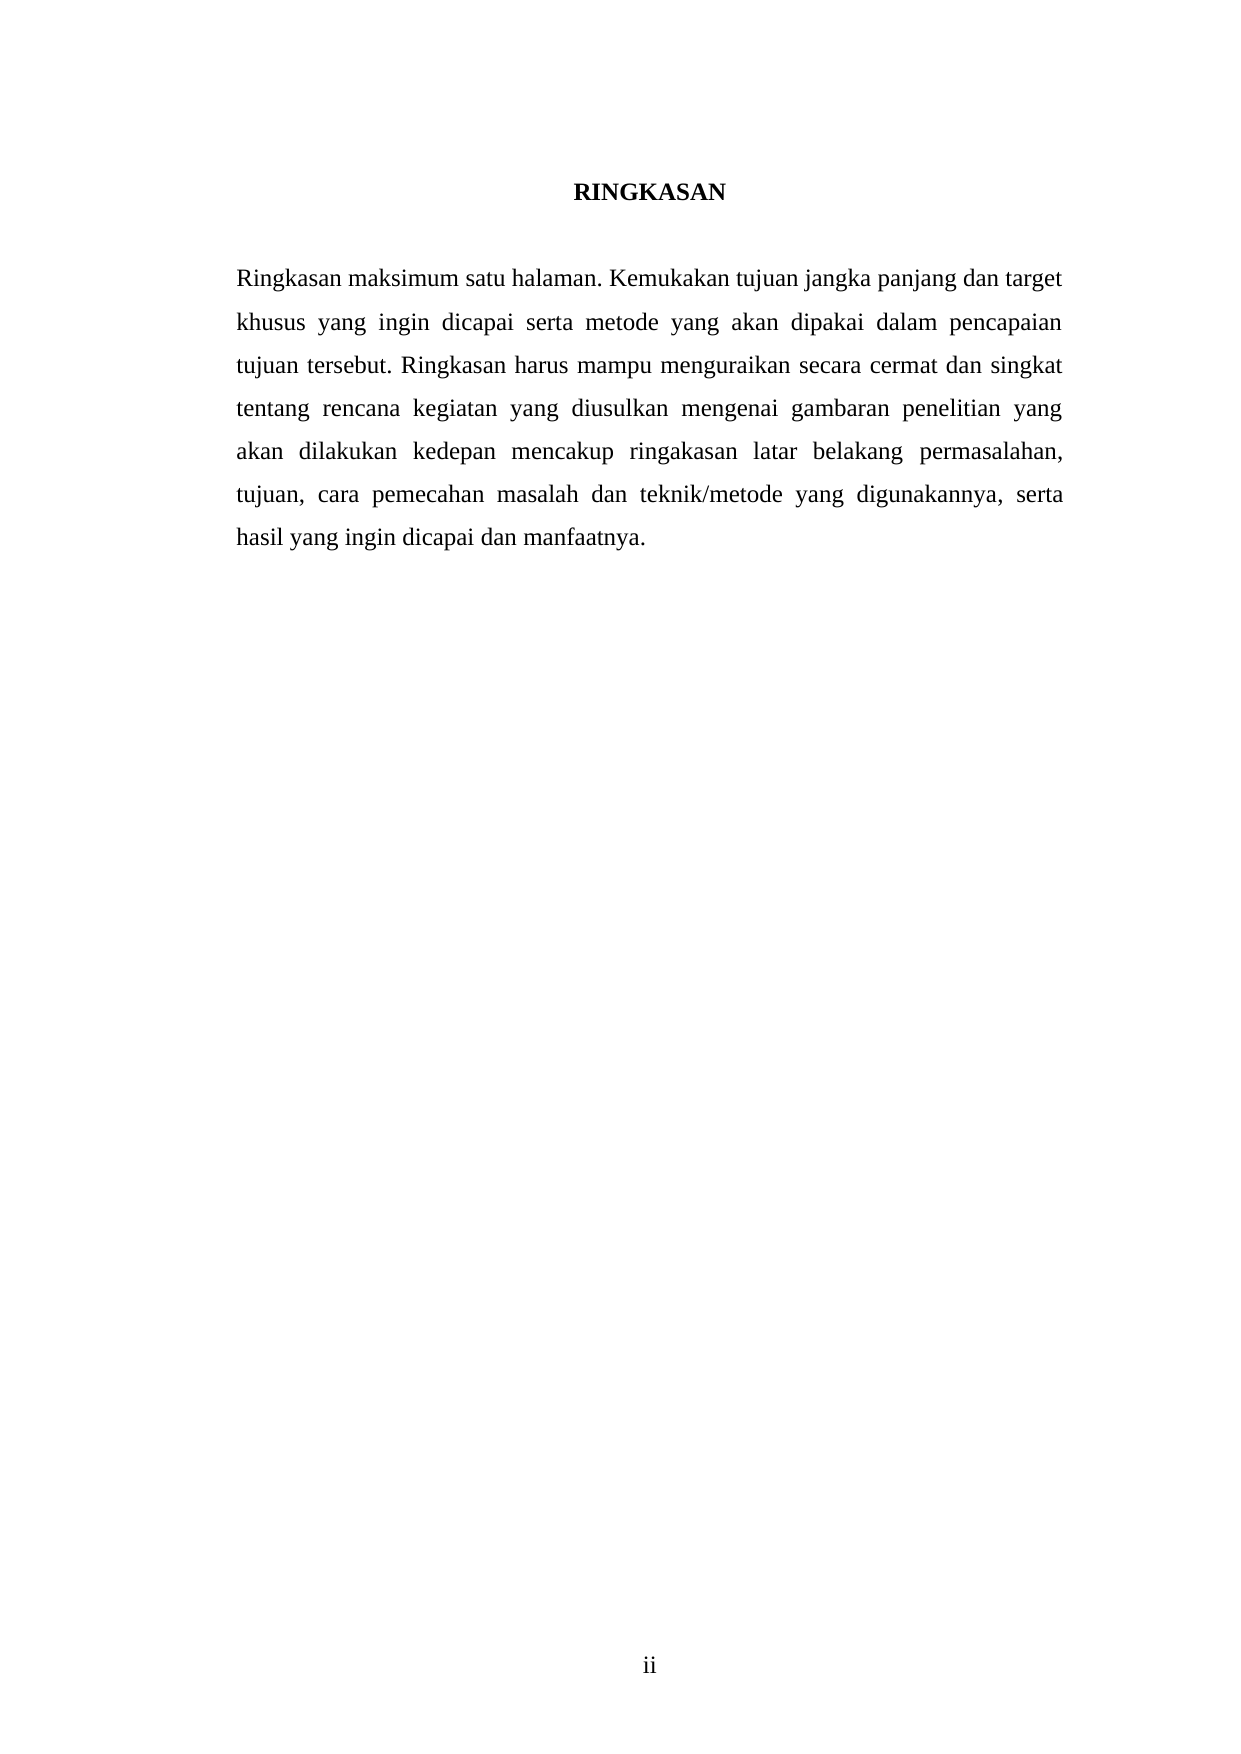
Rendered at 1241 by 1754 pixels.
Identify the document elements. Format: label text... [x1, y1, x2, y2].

text RINGKASAN [236, 177, 1063, 206]
text Ringkasan maksimum satu halaman. Kemukakan tujuan jangka panjang dan target khusus yang ingin dicapai serta metode yang akan dipakai dalam pencapaian tujuan tersebut. Ringkasan harus mampu menguraikan secara cermat dan singkat tentang rencana kegiatan yang diusulkan mengenai gambaran penelitian yang akan dilakukan kedepan mencakup ringakasan latar belakang permasalahan, tujuan, cara pemecahan masalah dan teknik/metode yang digunakannya, serta hasil yang ingin dicapai dan manfaatnya. [236, 263, 1063, 551]
